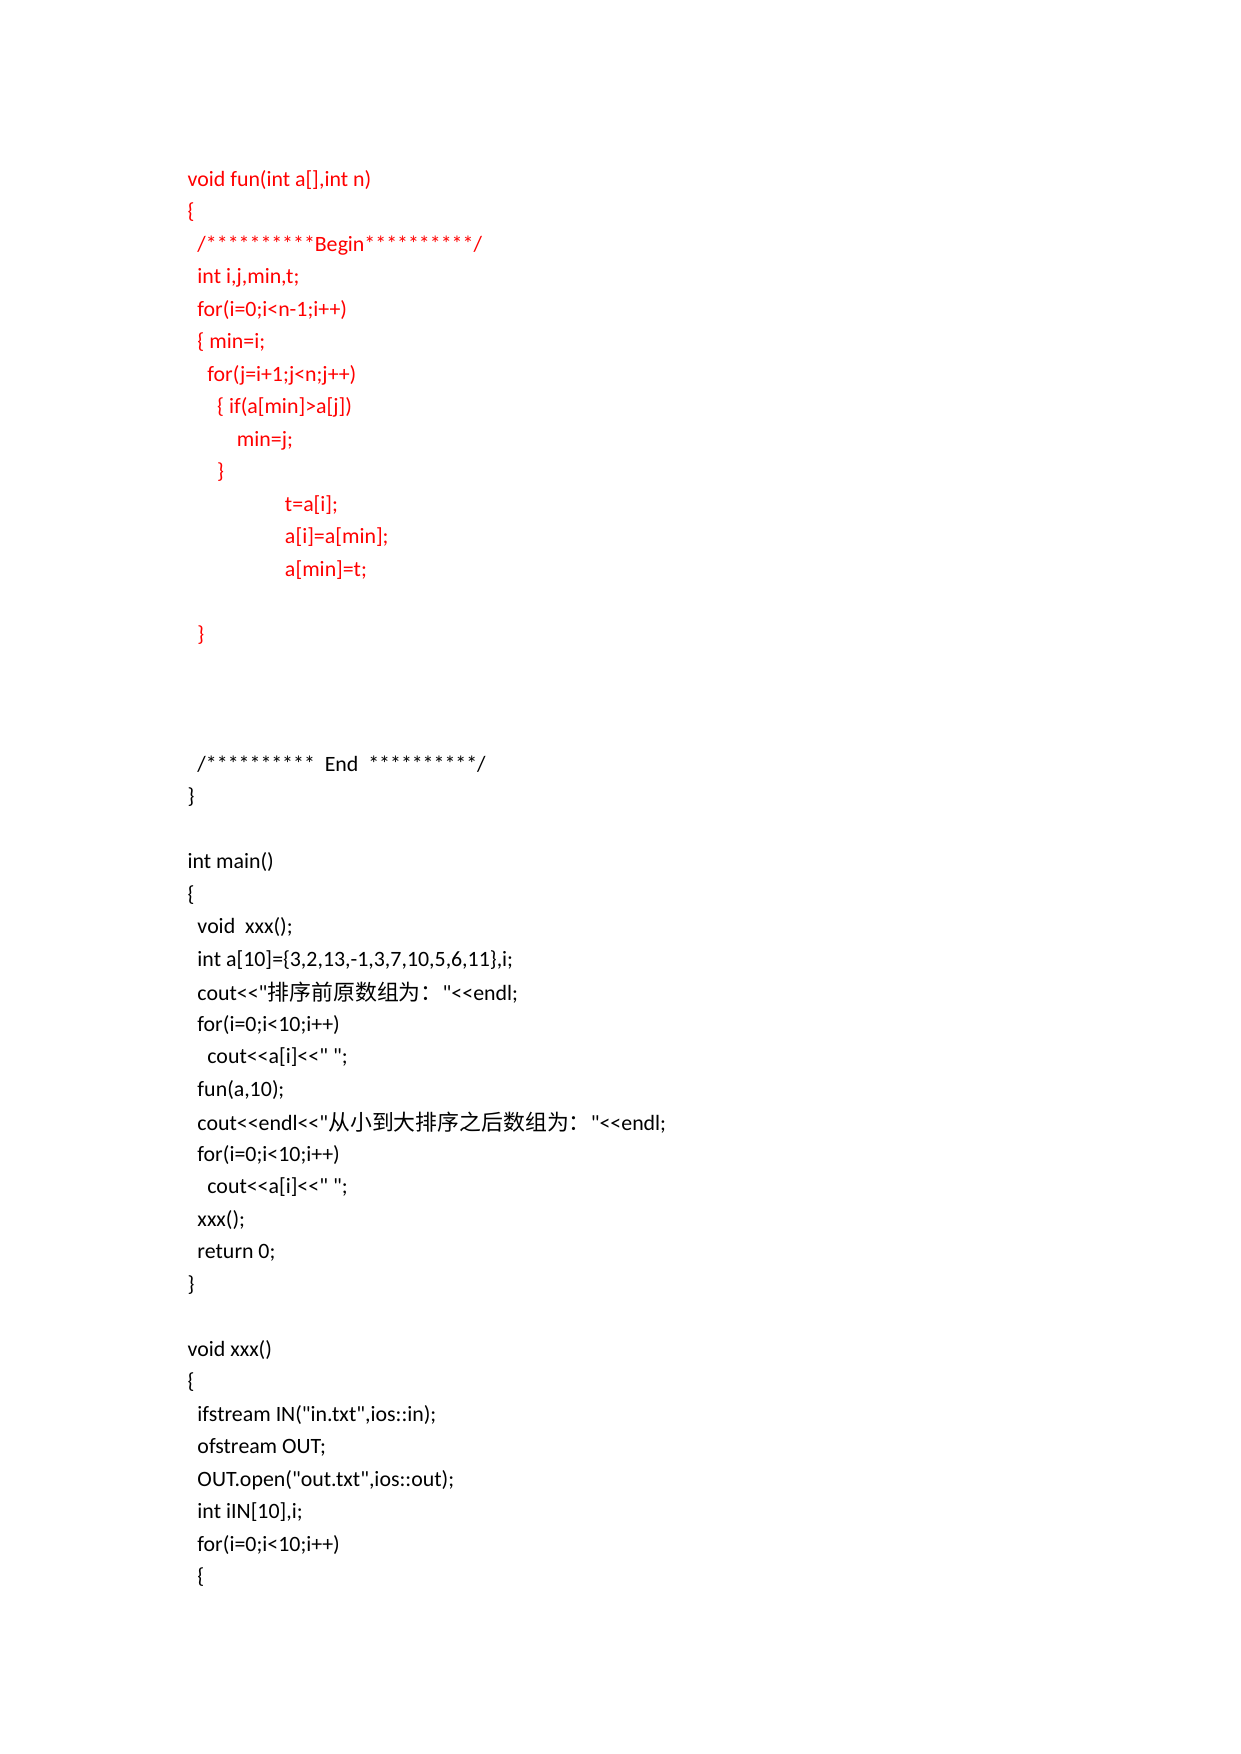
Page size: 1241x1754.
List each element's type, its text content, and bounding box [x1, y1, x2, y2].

text cout<<endl<<"从小到大排序之后数组为："<<endl; [187, 1104, 1053, 1137]
text { [187, 1559, 1053, 1592]
text OUT.open("out.txt",ios::out); [187, 1462, 1053, 1494]
text fun(a,10); [187, 1072, 1053, 1104]
text for(j=i+1;j<n;j++) [187, 357, 1053, 389]
text a[i]=a[min]; [187, 519, 1053, 552]
text for(i=0;i<10;i++) [187, 1137, 1053, 1169]
text void fun(int a[],int n) [187, 162, 1053, 194]
text return 0; [187, 1234, 1053, 1267]
text min=j; [187, 422, 1053, 454]
text xxx(); [187, 1202, 1053, 1234]
text cout<<"排序前原数组为："<<endl; [187, 974, 1053, 1007]
text a[min]=t; [187, 552, 1053, 584]
text /**********Begin**********/ [187, 227, 1053, 259]
text ofstream OUT; [187, 1429, 1053, 1462]
text { min=i; [187, 324, 1053, 357]
text for(i=0;i<10;i++) [187, 1527, 1053, 1559]
text { [187, 1364, 1053, 1397]
text for(i=0;i<10;i++) [187, 1007, 1053, 1039]
text { if(a[min]>a[j]) [187, 389, 1053, 422]
text int iIN[10],i; [187, 1494, 1053, 1527]
text int a[10]={3,2,13,-1,3,7,10,5,6,11},i; [187, 942, 1053, 974]
text /********** End **********/ [187, 747, 1053, 779]
text } [187, 617, 1053, 649]
text { [187, 194, 1053, 227]
text cout<<a[i]<<" "; [187, 1039, 1053, 1072]
text void xxx() [187, 1332, 1053, 1364]
text ifstream IN("in.txt",ios::in); [187, 1397, 1053, 1429]
text int main() [187, 844, 1053, 877]
text int i,j,min,t; [187, 259, 1053, 292]
text void xxx(); [187, 909, 1053, 942]
text cout<<a[i]<<" "; [187, 1169, 1053, 1202]
text for(i=0;i<n-1;i++) [187, 292, 1053, 324]
text } [187, 1267, 1053, 1299]
text } [187, 779, 1053, 812]
text { [187, 877, 1053, 909]
text t=a[i]; [187, 487, 1053, 519]
text } [187, 454, 1053, 487]
